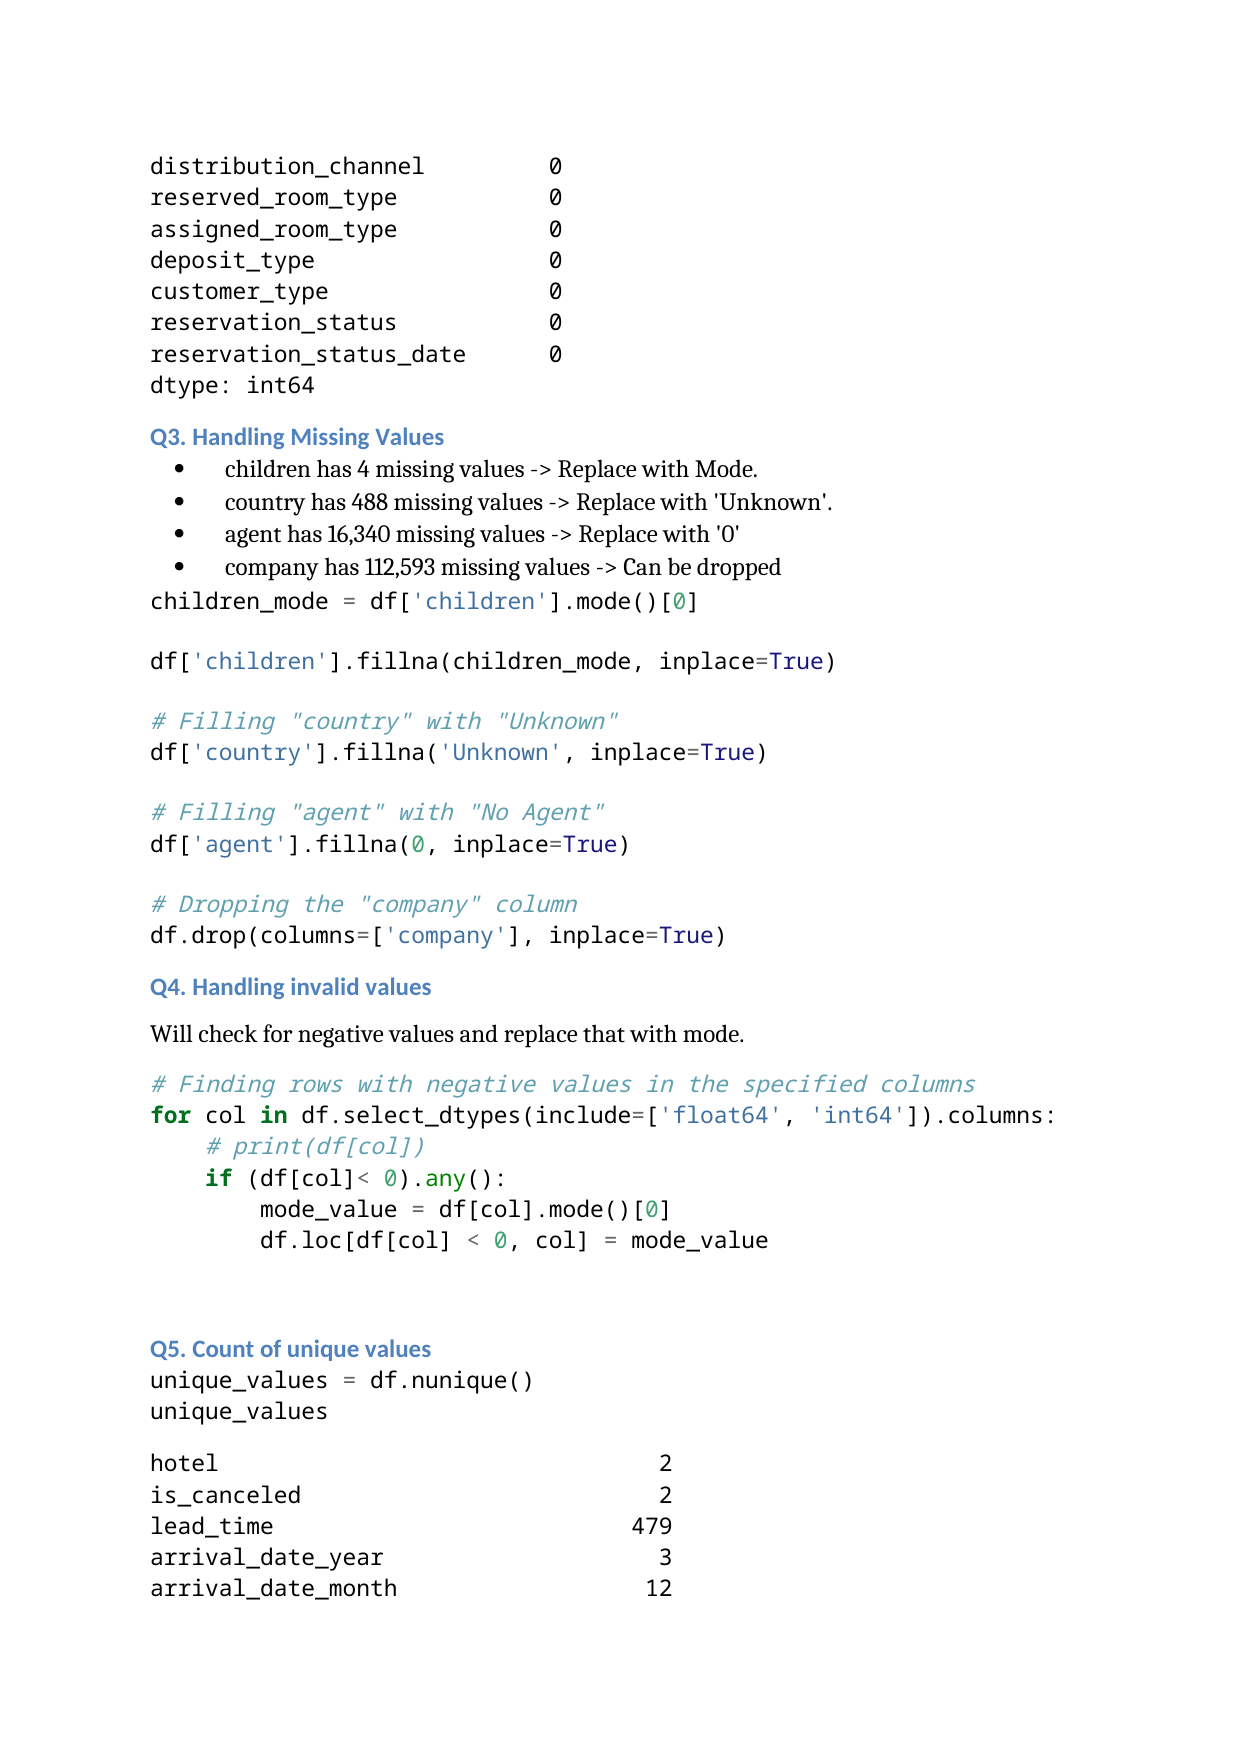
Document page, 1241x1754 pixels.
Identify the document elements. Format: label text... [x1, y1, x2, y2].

text # Finding rows with negative values in the specified columns for col in df.select_dtypes(include=['float64', 'int64']).columns: # print(df[col]) if (df[col]< 0).any(): mode_value = df[col].mode()[0] df.loc[df[col] < 0, col] = mode_value [150, 1068, 1090, 1313]
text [150, 150, 1090, 400]
list company has 112,593 missing values -> Can be dropped [175, 553, 1090, 581]
text Will check for negative values and replace that with mode. [150, 1020, 1090, 1049]
text children_mode = df['children'].mode()[0] df['children'].fillna(children_mode, inplace=True) # Filling "country" with "Unknown" df['country'].fillna('Unknown', inplace=True) # Filling "agent" with "No Agent" df['agent'].fillna(0, inplace=True) # Dropping the "company" column df.drop(columns=['company'], inplace=True) [150, 585, 1090, 950]
subtitle Q5. Count of unique values [150, 1333, 1090, 1364]
list country has 488 missing values -> Replace with 'Unknown'. [175, 488, 1090, 516]
text unique_values = df.nunique() unique_values [150, 1364, 1090, 1427]
list children has 4 missing values -> Replace with Mode. [175, 455, 1090, 484]
subtitle Q3. Handling Missing Values [150, 421, 1090, 451]
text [150, 1447, 1090, 1604]
subtitle Q4. Handling invalid values [150, 971, 1090, 1001]
list agent has 16,340 missing values -> Replace with '0' [175, 520, 1090, 549]
